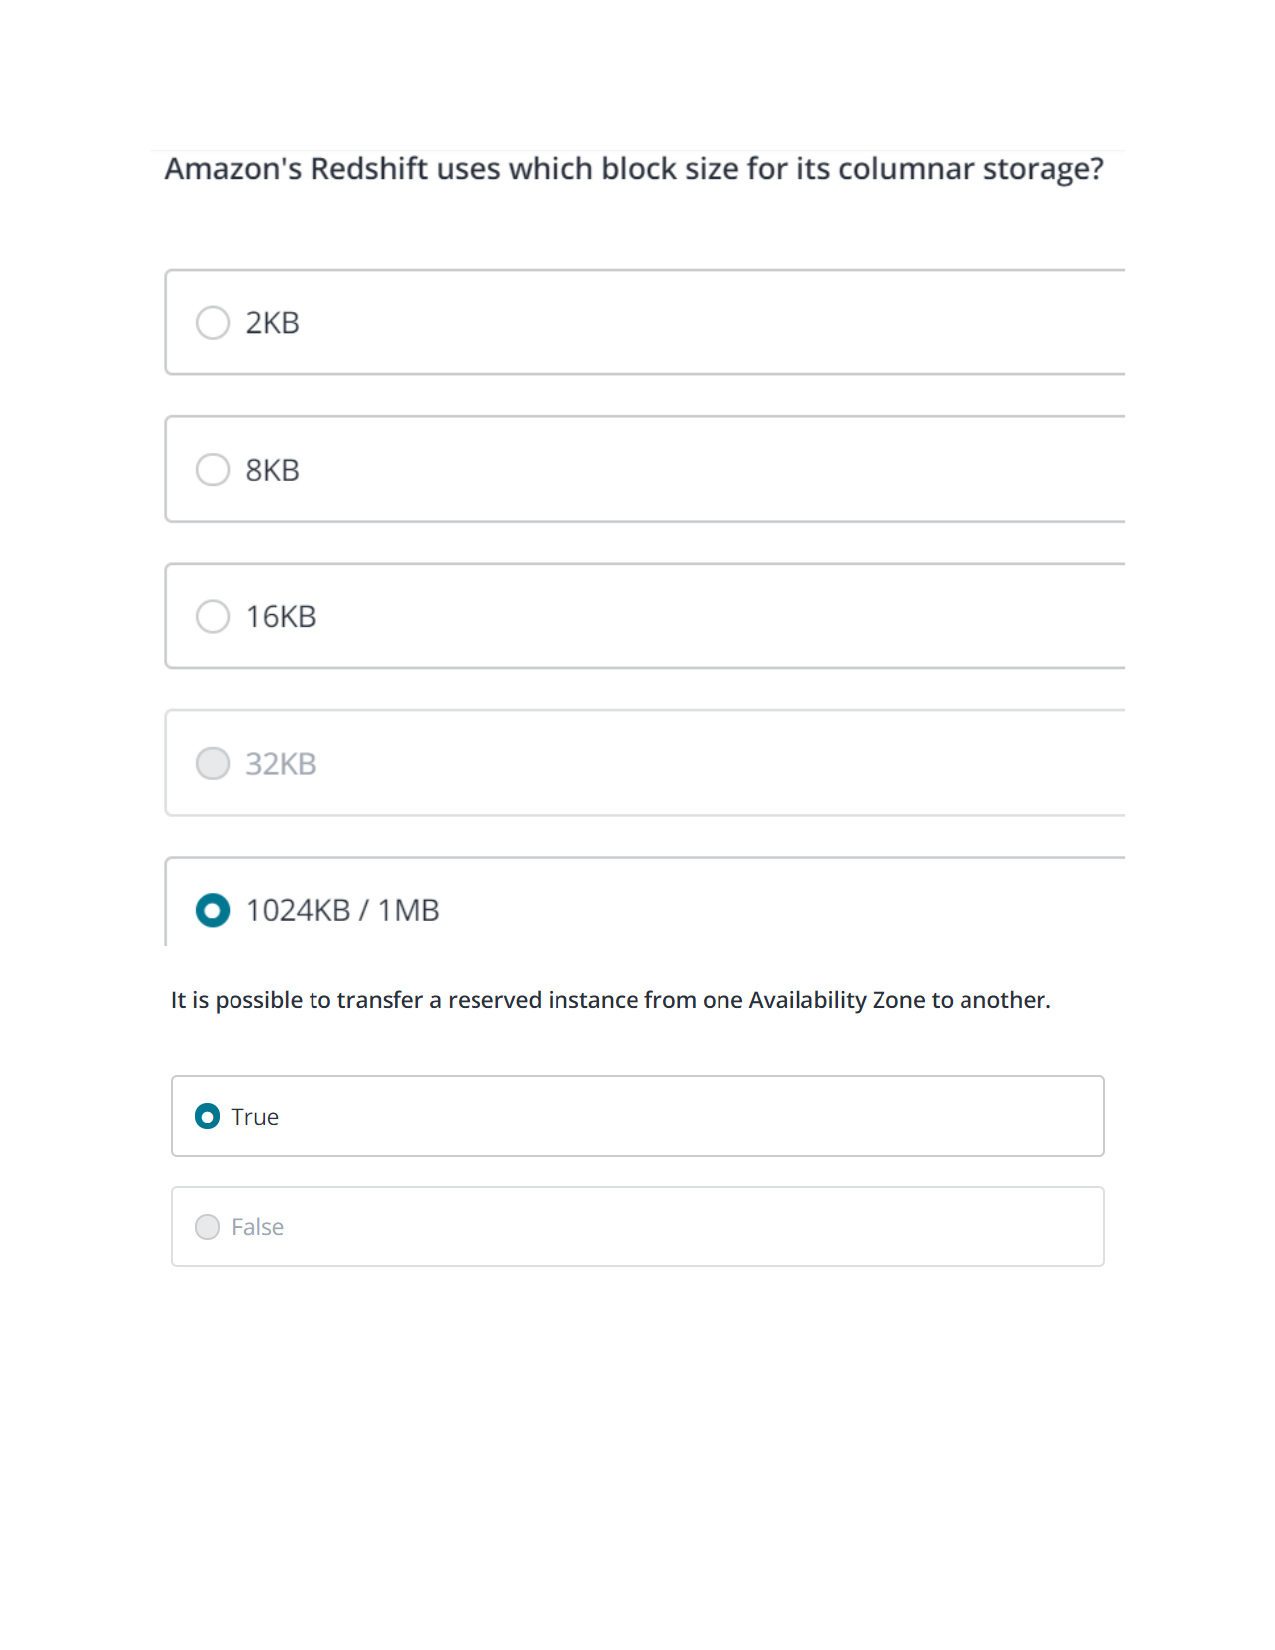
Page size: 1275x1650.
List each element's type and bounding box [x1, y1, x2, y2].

picture [150, 965, 1125, 1281]
picture [150, 150, 1125, 946]
